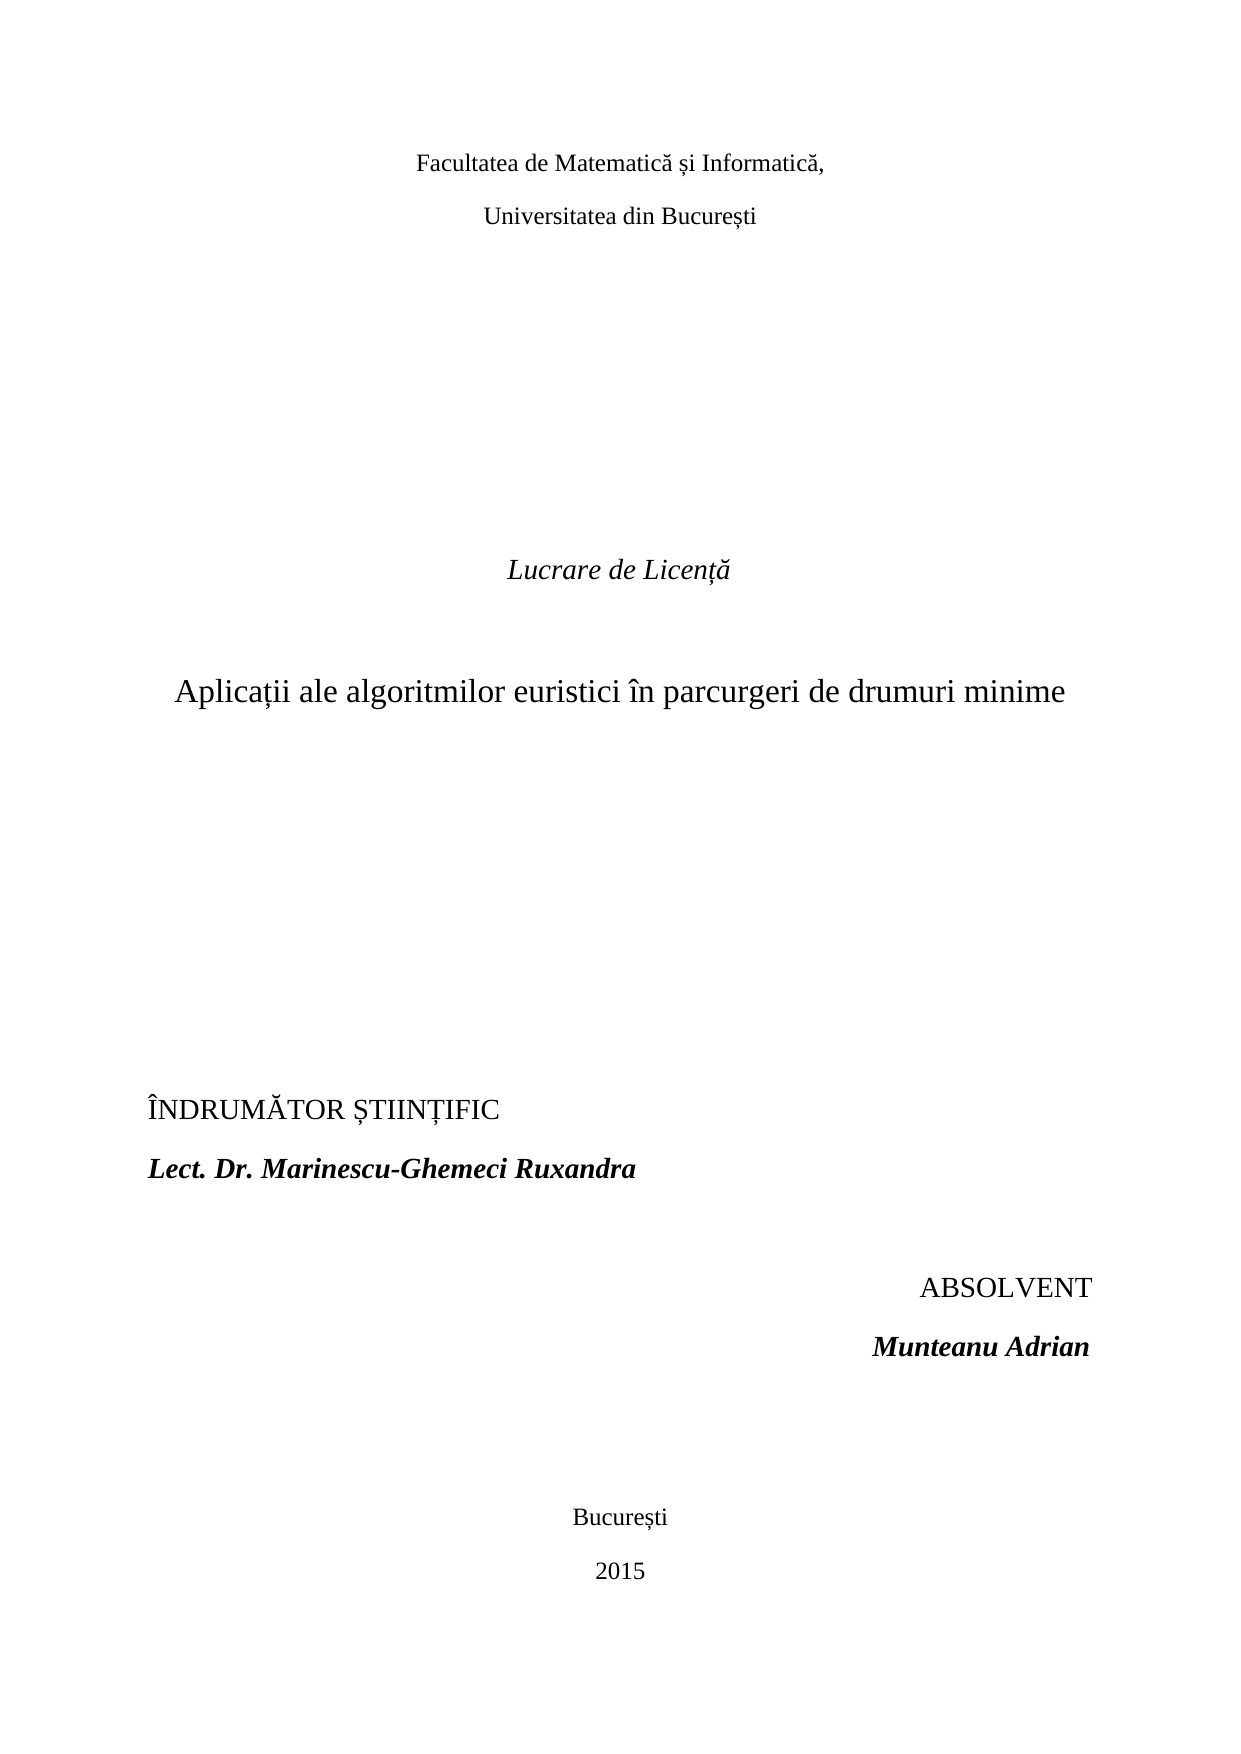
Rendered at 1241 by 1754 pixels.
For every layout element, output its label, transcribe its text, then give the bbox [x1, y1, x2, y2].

text ÎNDRUMĂTOR ȘTIINȚIFIC [148, 1092, 1093, 1126]
text Lucrare de Licență [148, 552, 1093, 586]
text Universitatea din București [148, 201, 1093, 230]
text Aplicații ale algoritmilor euristici în parcurgeri de drumuri minime [148, 671, 1093, 709]
text ABSOLVENT [148, 1270, 1093, 1304]
text Facultatea de Matematică și Informatică, [148, 148, 1093, 176]
text București [148, 1502, 1093, 1531]
text Munteanu Adrian [148, 1329, 1093, 1363]
text 2015 [148, 1556, 1093, 1585]
text Lect. Dr. Marinescu-Ghemeci Ruxandra [148, 1151, 1093, 1185]
